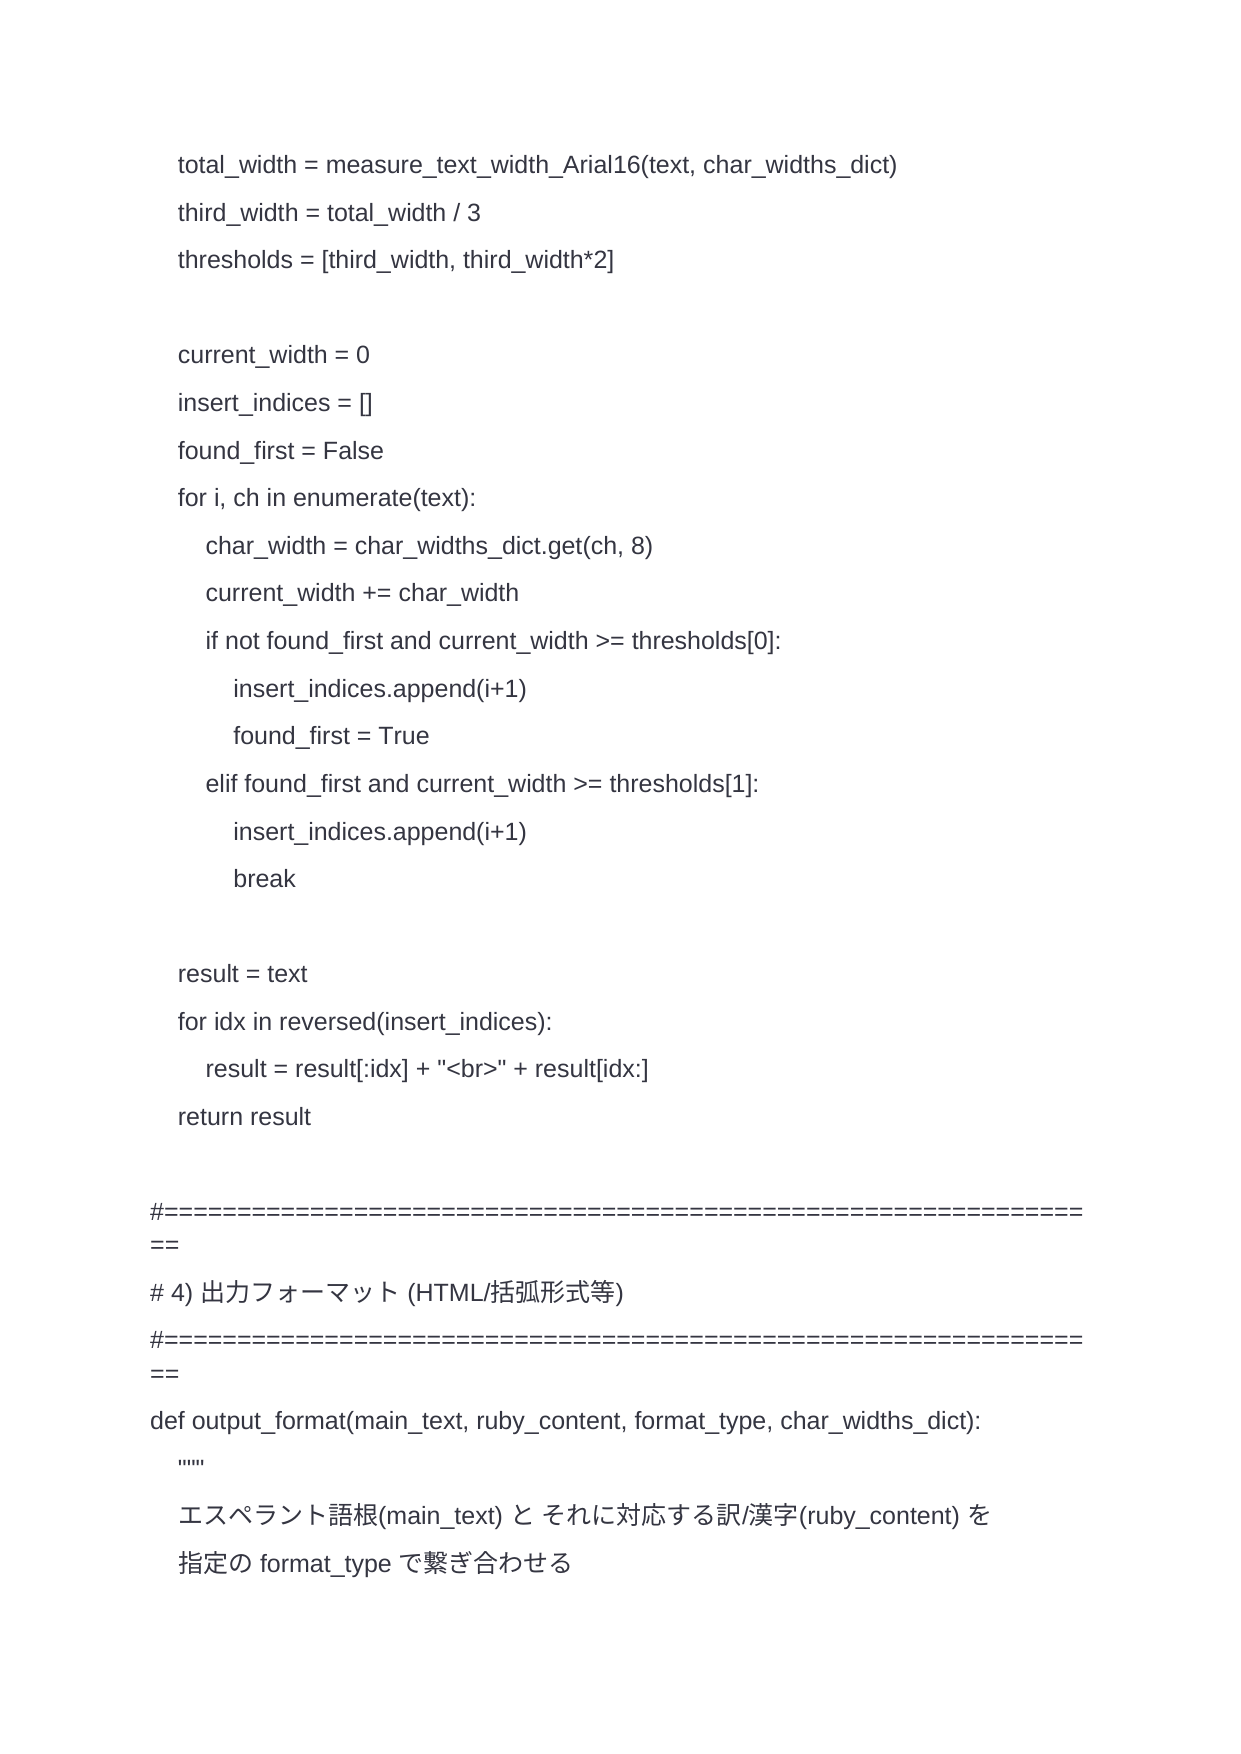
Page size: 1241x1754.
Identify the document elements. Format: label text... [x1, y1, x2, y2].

text for idx in reversed(insert_indices): [150, 1007, 1090, 1036]
text insert_indices = [] [150, 388, 1090, 417]
text third_width = total_width / 3 [150, 198, 1090, 226]
text total_width = measure_text_width_Arial16(text, char_widths_dict) [150, 150, 1090, 179]
text # 4) 出力フォーマット (HTML/括弧形式等) [150, 1278, 1090, 1307]
text for i, ch in enumerate(text): [150, 483, 1090, 512]
text #================================================================= [150, 1326, 1090, 1387]
text char_width = char_widths_dict.get(ch, 8) [150, 531, 1090, 559]
text if not found_first and current_width >= thresholds[0]: [150, 626, 1090, 655]
text insert_indices.append(i+1) [150, 816, 1090, 845]
text result = text [150, 959, 1090, 988]
text 指定の format_type で繋ぎ合わせる [150, 1549, 1090, 1578]
text result = result[:idx] + "<br>" + result[idx:] [150, 1054, 1090, 1083]
text current_width = 0 [150, 340, 1090, 369]
text """ [150, 1454, 1090, 1482]
text found_first = True [150, 721, 1090, 750]
text insert_indices.append(i+1) [150, 674, 1090, 702]
text エスペラント語根(main_text) と それに対応する訳/漢字(ruby_content) を [150, 1501, 1090, 1530]
text return result [150, 1102, 1090, 1131]
text elif found_first and current_width >= thresholds[1]: [150, 769, 1090, 798]
text #================================================================= [150, 1197, 1090, 1259]
text def output_format(main_text, ruby_content, format_type, char_widths_dict): [150, 1406, 1090, 1435]
text current_width += char_width [150, 578, 1090, 607]
text thresholds = [third_width, third_width*2] [150, 245, 1090, 274]
text found_first = False [150, 436, 1090, 464]
text break [150, 864, 1090, 893]
